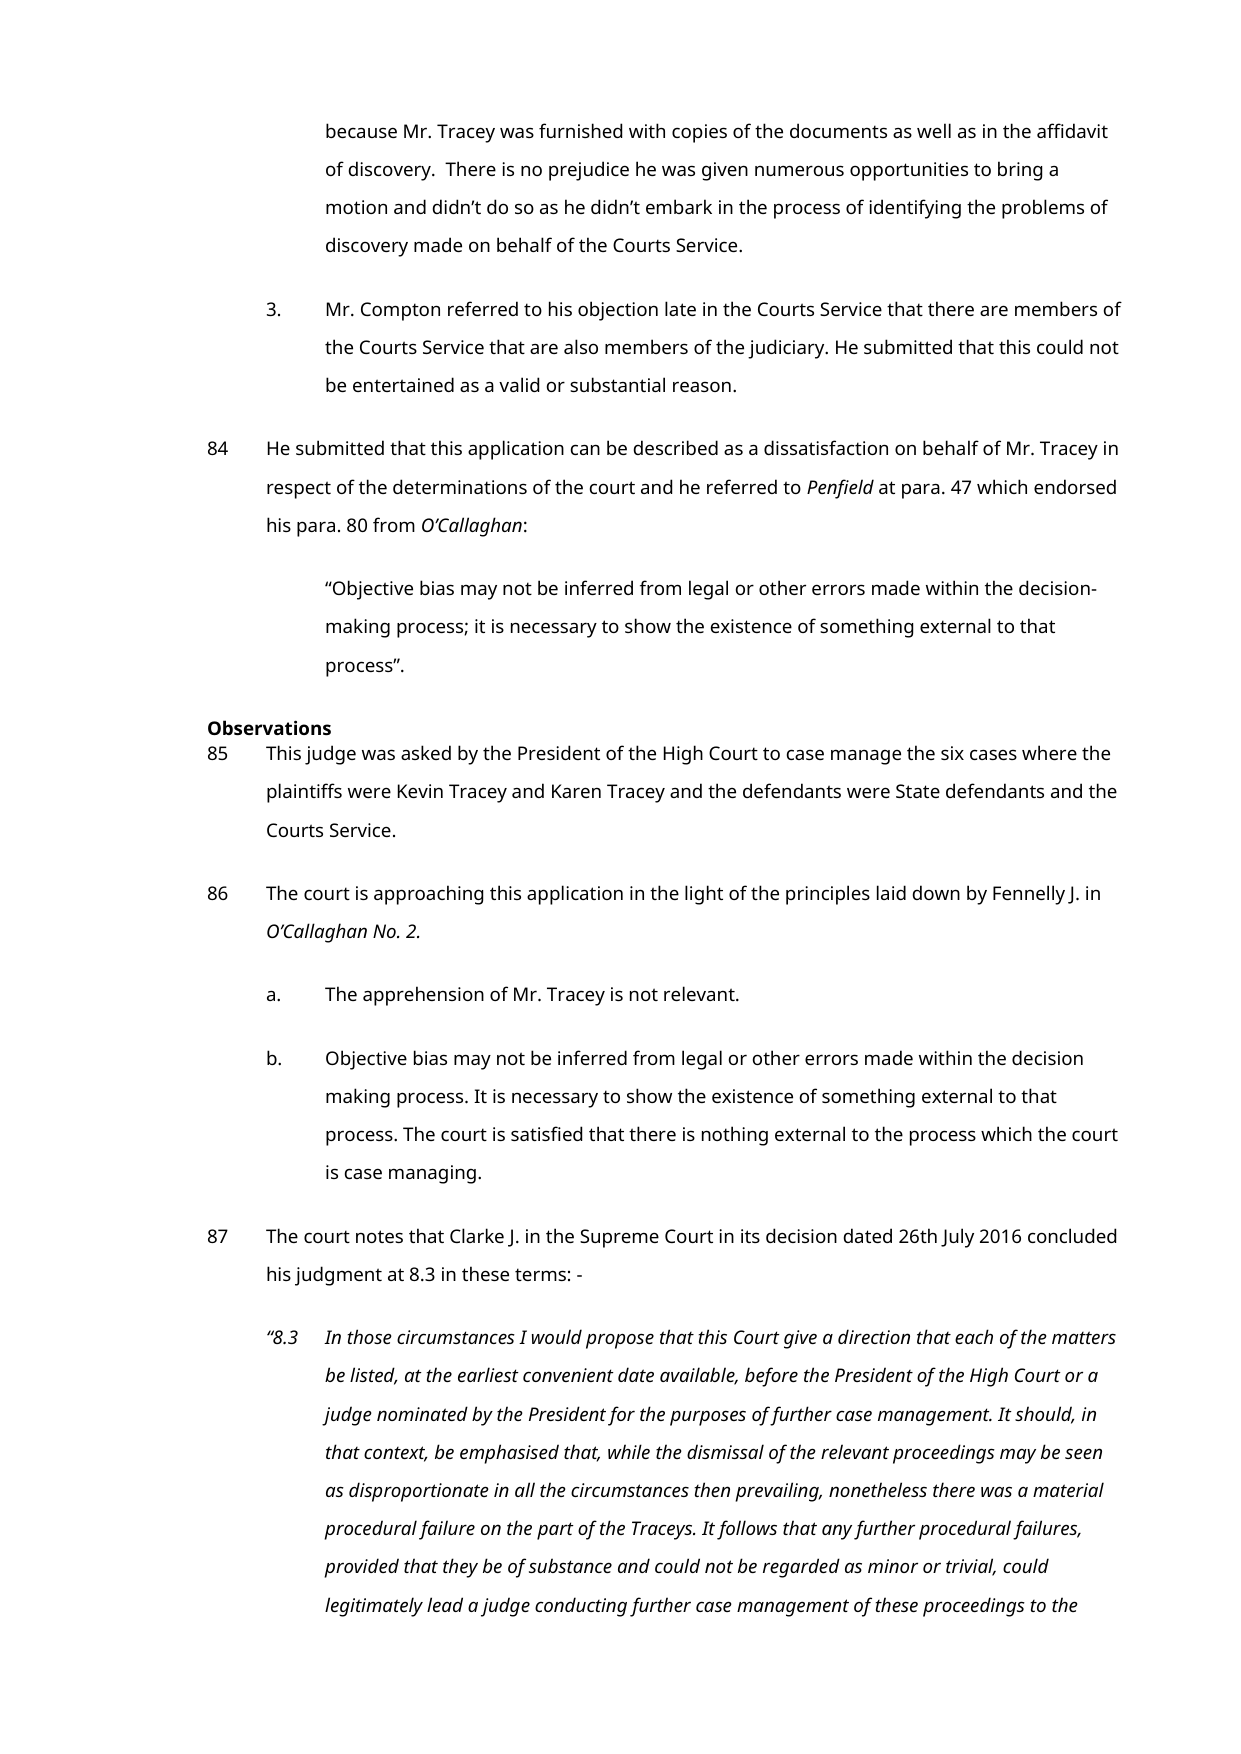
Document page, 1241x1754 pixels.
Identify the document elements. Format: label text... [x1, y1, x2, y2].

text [266, 1324, 1122, 1617]
text b. Objective bias may not be inferred from legal or other errors made within the decision making process. It is necessary to show the existence of something external to that process. The court is satisfied that there is nothing external to the process which the court is case managing. [266, 1045, 1122, 1185]
text 86 The court is approaching this application in the light of the principles laid down by Fennelly J. in O’Callaghan No. 2. [207, 880, 1122, 944]
text 3. Mr. Compton referred to his objection late in the Courts Service that there are members of the Courts Service that are also members of the judiciary. He submitted that this could not be entertained as a valid or substantial reason. [266, 296, 1122, 398]
subtitle Observations [207, 715, 1122, 741]
text 85 This judge was asked by the President of the High Court to case manage the six cases where the plaintiffs were Kevin Tracey and Karen Tracey and the defendants were State defendants and the Courts Service. [207, 741, 1122, 843]
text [266, 118, 1122, 258]
text 84 He submitted that this application can be described as a dissatisfaction on behalf of Mr. Tracey in respect of the determinations of the court and he referred to Penfield at para. 47 which endorsed his para. 80 from O’Callaghan: [207, 436, 1122, 538]
text 87 The court notes that Clarke J. in the Supreme Court in its decision dated 26th July 2016 concluded his judgment at 8.3 in these terms: - [207, 1223, 1122, 1287]
text a. The apprehension of Mr. Tracey is not relevant. [266, 982, 1122, 1007]
text “Objective bias may not be inferred from legal or other errors made within the decision-making process; it is necessary to show the existence of something external to that process”. [266, 575, 1122, 677]
